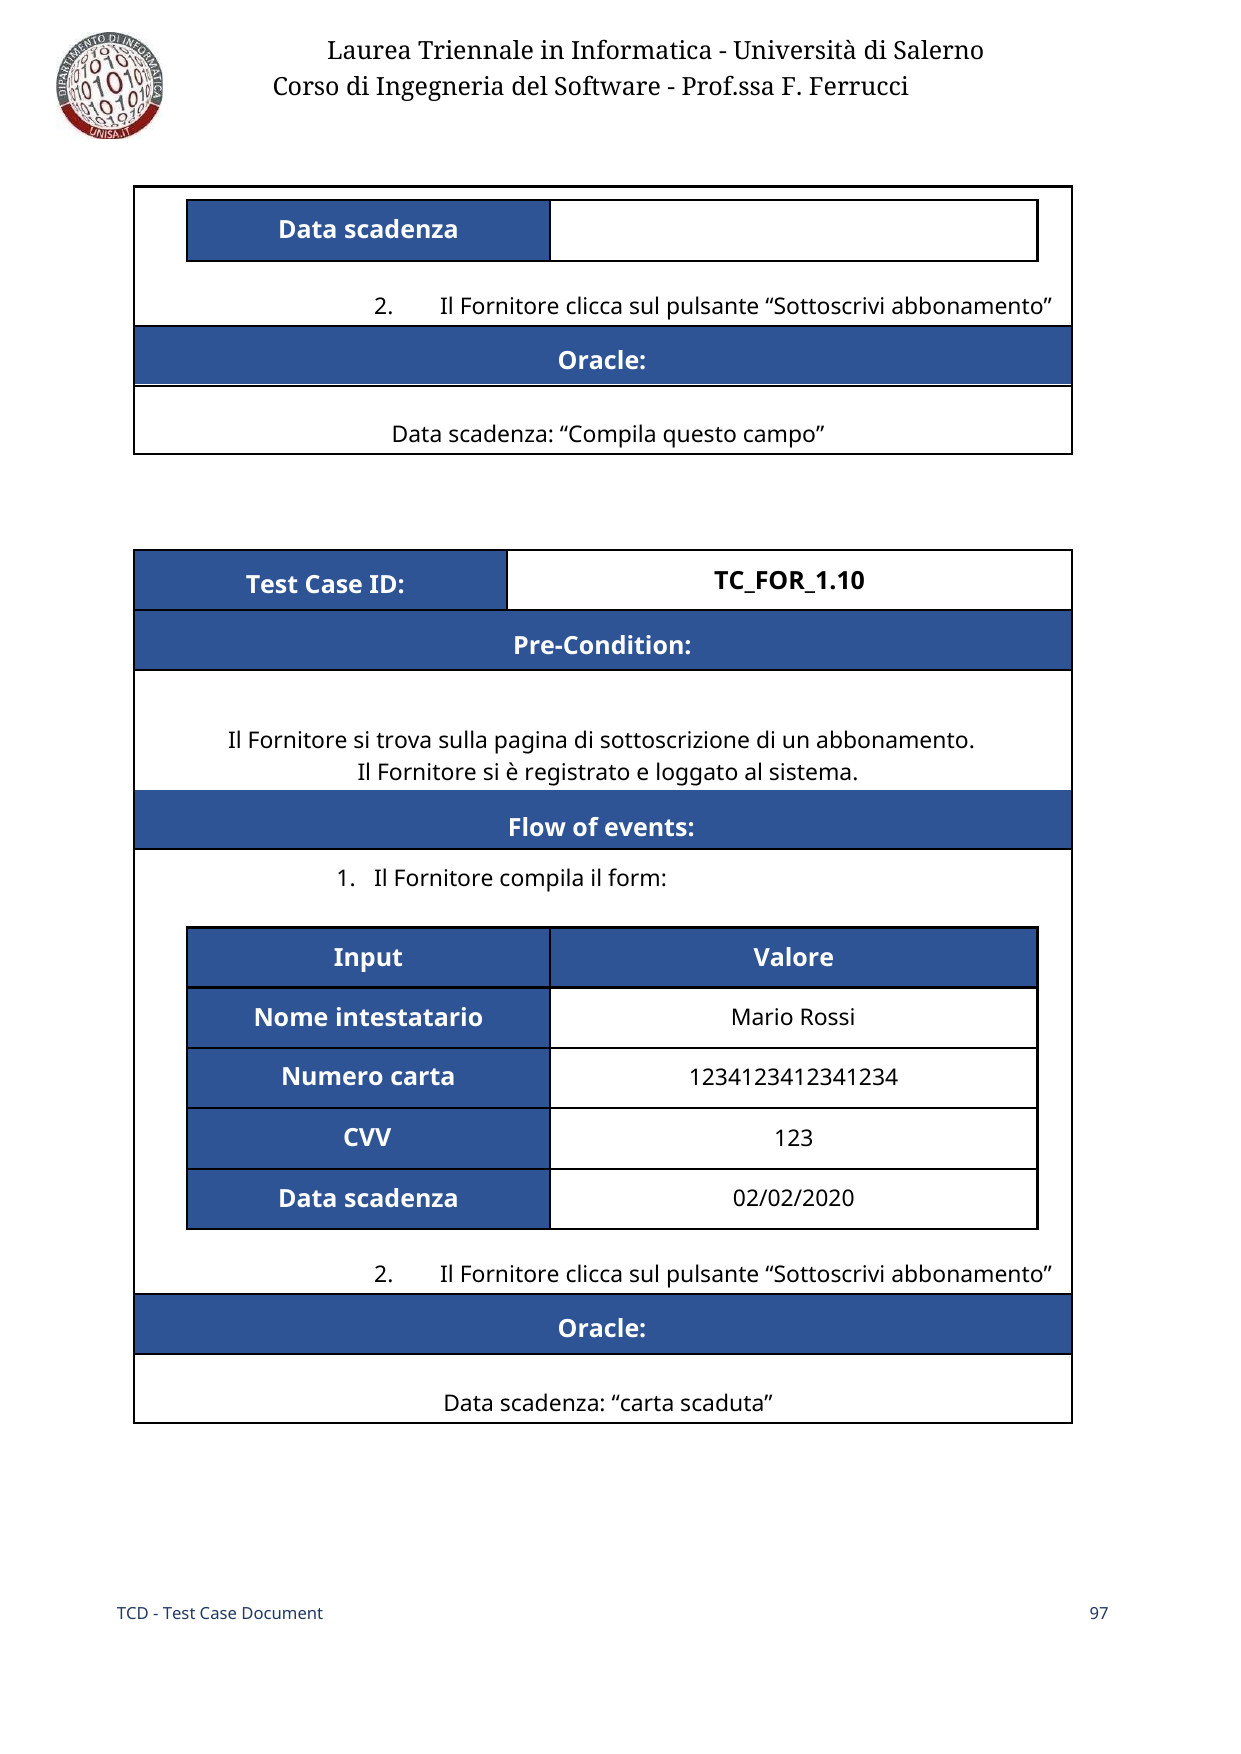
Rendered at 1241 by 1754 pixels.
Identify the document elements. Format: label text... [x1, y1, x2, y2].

table_cell Data scadenza: “Compila questo campo” [135, 387, 1071, 453]
picture [56, 32, 163, 139]
table_cell Data scadenza: “carta scaduta” [135, 1355, 1071, 1422]
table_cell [135, 188, 1071, 325]
table_cell Flow of events: [135, 798, 1071, 848]
table_header Test Case ID: [135, 551, 506, 609]
table_cell Oracle: [135, 1295, 1071, 1353]
table_cell Il Fornitore si trova sulla pagina di sottoscrizione di un abbonamento. Il Fornitore si è registrato e loggato al sistema. [135, 671, 1071, 790]
table_cell Il Fornitore compila il form: Il Fornitore clicca sul pulsante “Sottoscrivi abbonamento” [135, 850, 1071, 1293]
table_cell Pre-Condition: [135, 611, 1071, 669]
table_cell Oracle: [135, 327, 1071, 384]
table_header TC_FOR_1.10 [508, 551, 1071, 609]
